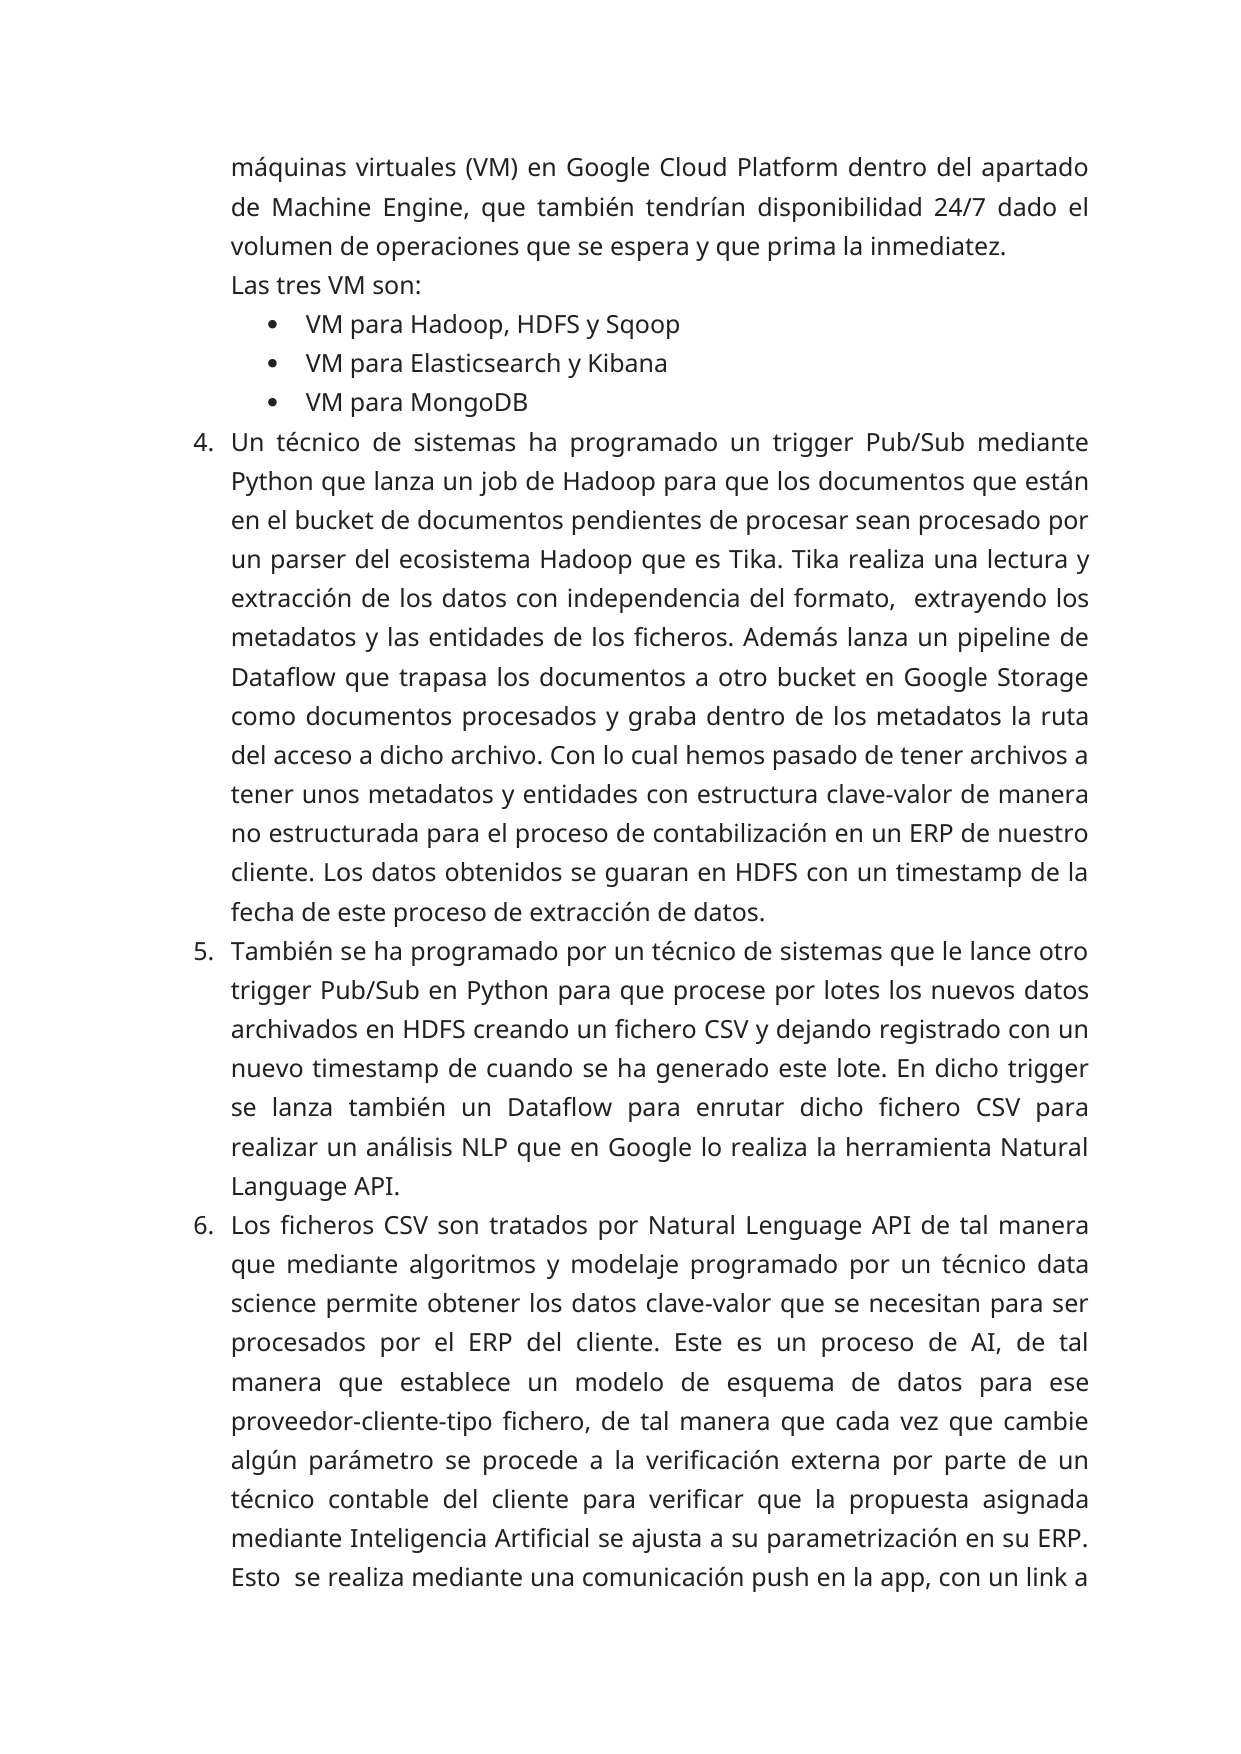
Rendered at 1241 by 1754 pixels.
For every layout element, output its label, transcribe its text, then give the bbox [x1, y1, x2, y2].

list VM para MongoDB [268, 385, 1090, 419]
list VM para Elasticsearch y Kibana [268, 346, 1090, 380]
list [193, 1207, 1090, 1594]
list Un técnico de sistemas ha programado un trigger Pub/Sub mediante Python que lanza un job de Hadoop para que los documentos que están en el bucket de documentos pendientes de procesar sean procesado por un parser del ecosistema Hadoop que es Tika. Tika realiza una lectura y extracción de los datos con independencia del formato, extrayendo los metadatos y las entidades de los ficheros. Además lanza un pipeline de Dataflow que trapasa los documentos a otro bucket en Google Storage como documentos procesados y graba dentro de los metadatos la ruta del acceso a dicho archivo. Con lo cual hemos pasado de tener archivos a tener unos metadatos y entidades con estructura clave-valor de manera no estructurada para el proceso de contabilización en un ERP de nuestro cliente. Los datos obtenidos se guaran en HDFS con un timestamp de la fecha de este proceso de extracción de datos. [193, 424, 1090, 928]
list También se ha programado por un técnico de sistemas que le lance otro trigger Pub/Sub en Python para que procese por lotes los nuevos datos archivados en HDFS creando un fichero CSV y dejando registrado con un nuevo timestamp de cuando se ha generado este lote. En dicho trigger se lanza también un Dataflow para enrutar dicho fichero CSV para realizar un análisis NLP que en Google lo realiza la herramienta Natural Language API. [193, 933, 1090, 1202]
list Las tres VM son: [231, 267, 1090, 302]
list VM para Hadoop, HDFS y Sqoop [268, 307, 1090, 341]
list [193, 150, 1090, 262]
